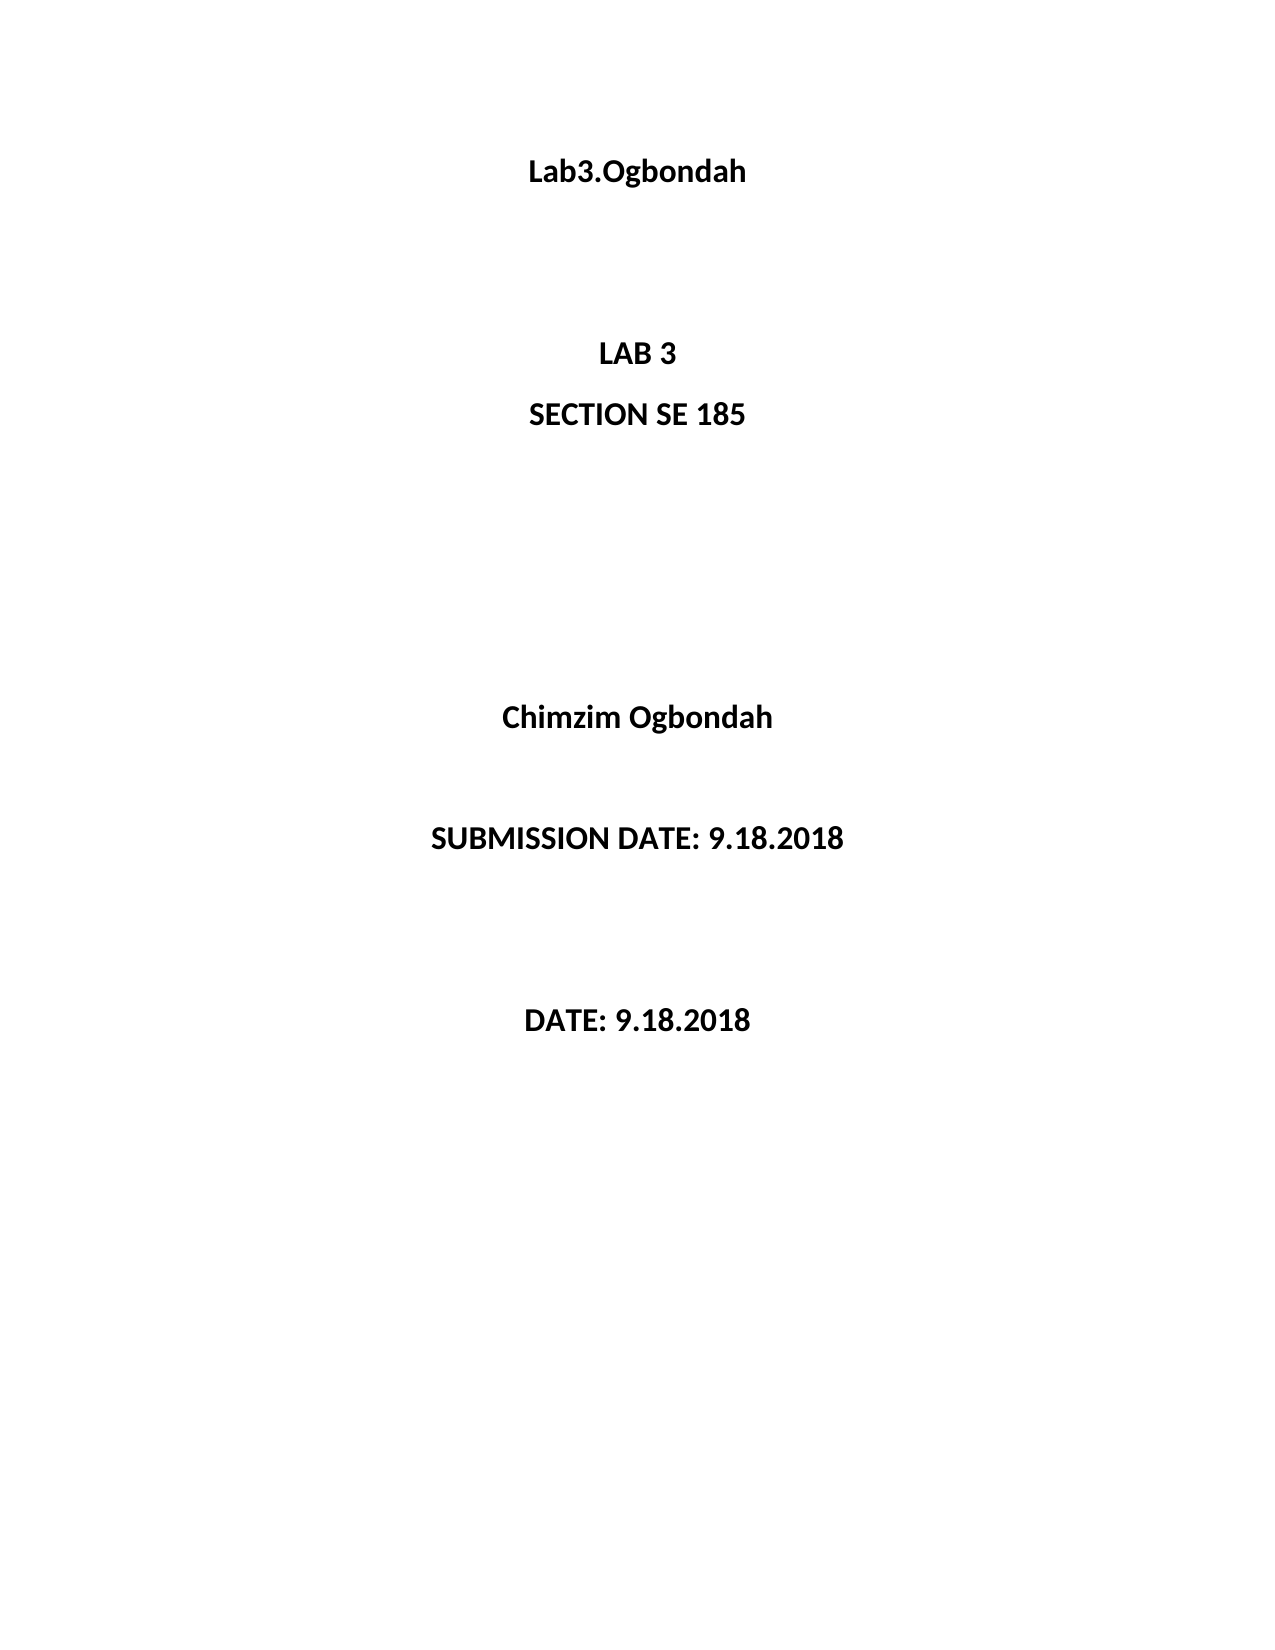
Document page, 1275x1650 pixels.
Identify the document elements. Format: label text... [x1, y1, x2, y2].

text DATE: 9.18.2018 [150, 999, 1125, 1039]
text Chimzim Ogbondah [150, 696, 1125, 736]
text SUBMISSION DATE: 9.18.2018 [150, 817, 1125, 858]
text SECTION SE 185 [150, 392, 1125, 433]
text Lab3.Ogbondah [150, 150, 1125, 191]
text LAB 3 [150, 332, 1125, 373]
